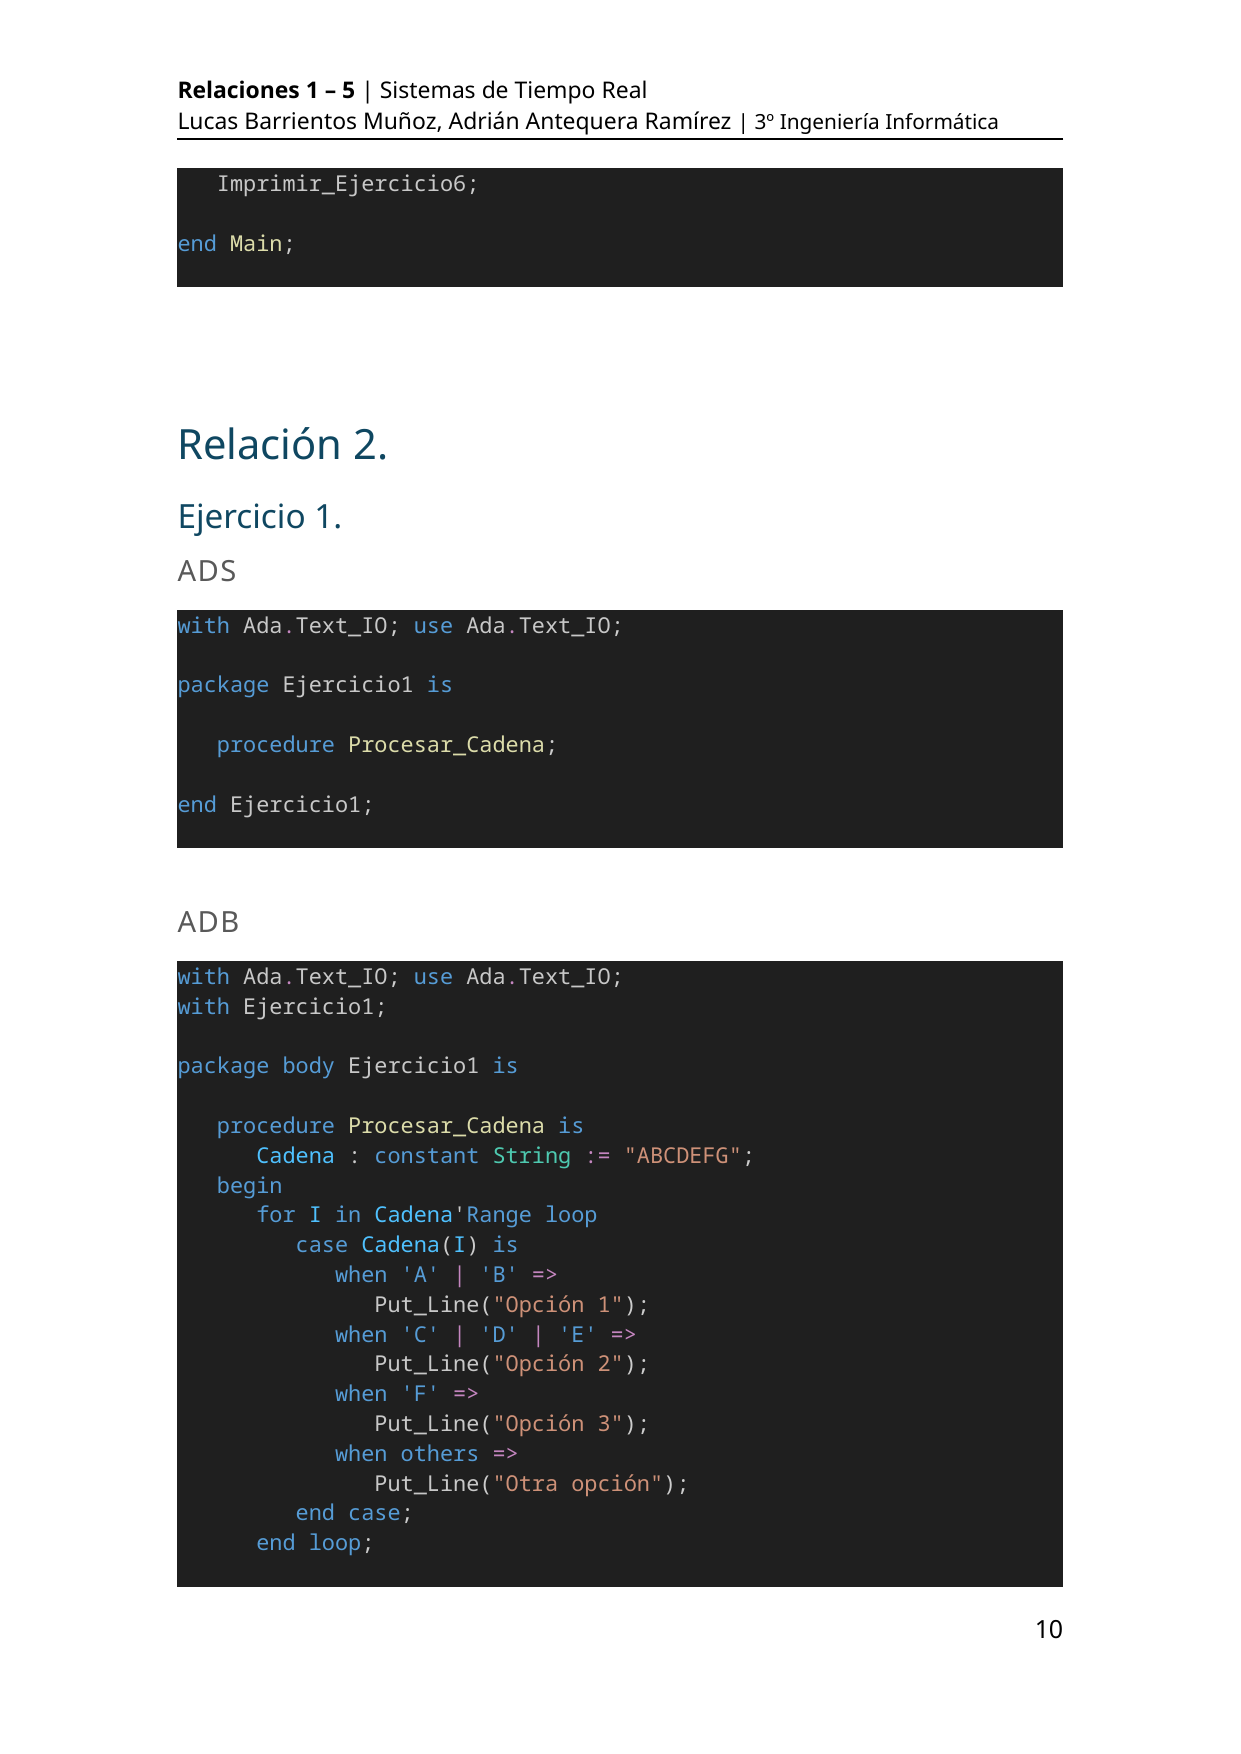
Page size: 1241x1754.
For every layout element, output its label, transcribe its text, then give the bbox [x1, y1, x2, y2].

text Imprimir_Ejercicio6; [177, 168, 1063, 198]
text with Ejercicio1; [177, 991, 1063, 1021]
subtitle ADS [177, 550, 1063, 590]
text for I in Cadena'Range loop [177, 1199, 1063, 1229]
text with Ada.Text_IO; use Ada.Text_IO; [177, 610, 1063, 640]
subtitle Relación 2. [177, 415, 1063, 472]
text when 'C' | 'D' | 'E' => [177, 1319, 1063, 1348]
text Put_Line("Opción 3"); [177, 1408, 1063, 1438]
text Put_Line("Otra opción"); [177, 1468, 1063, 1497]
text begin [177, 1170, 1063, 1199]
text end Main; [177, 228, 1063, 258]
text case Cadena(I) is [177, 1229, 1063, 1259]
subtitle Ejercicio 1. [177, 493, 1063, 538]
text when 'F' => [177, 1378, 1063, 1408]
text Put_Line("Opción 2"); [177, 1348, 1063, 1378]
text procedure Procesar_Cadena; [177, 729, 1063, 759]
text end loop; [177, 1527, 1063, 1557]
text Put_Line("Opción 1"); [177, 1289, 1063, 1319]
text end Ejercicio1; [177, 789, 1063, 818]
subtitle ADB [177, 902, 1063, 941]
text procedure Procesar_Cadena is [177, 1110, 1063, 1140]
text when 'A' | 'B' => [177, 1259, 1063, 1289]
text package body Ejercicio1 is [177, 1051, 1063, 1080]
text end case; [177, 1497, 1063, 1527]
text with Ada.Text_IO; use Ada.Text_IO; [177, 961, 1063, 991]
text package Ejercicio1 is [177, 669, 1063, 699]
text Cadena : constant String := "ABCDEFG"; [177, 1140, 1063, 1170]
text when others => [177, 1438, 1063, 1468]
